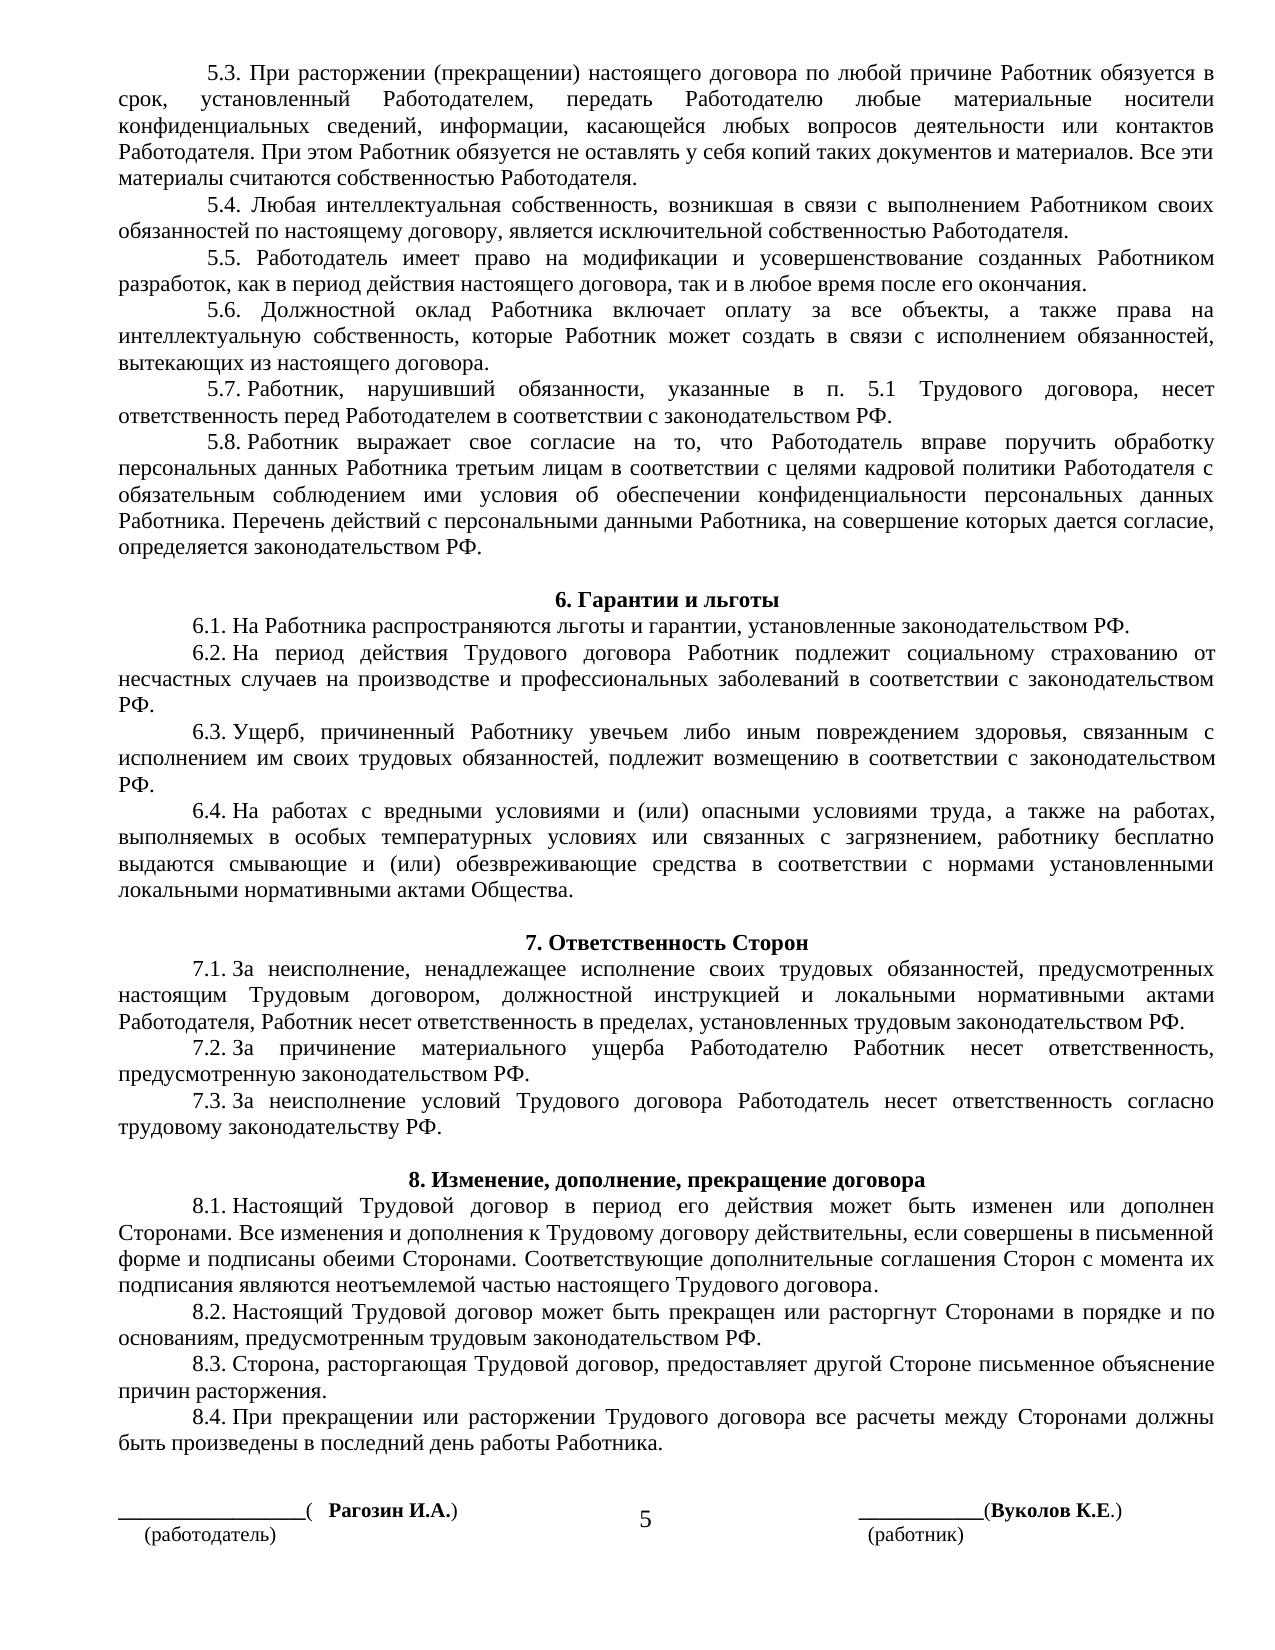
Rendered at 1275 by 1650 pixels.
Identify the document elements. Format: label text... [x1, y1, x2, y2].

text 6.4. На работах с вредными условиями и (или) опасными условиями труда, а также на работах, выполняемых в особых температурных условиях или связанных с загрязнением, работнику бесплатно выдаются смывающие и (или) обезвреживающие средства в соответствии с нормами установленными локальными нормативными актами Общества. [118, 797, 1216, 902]
subtitle 5.4. Любая интеллектуальная собственность, возникшая в связи с выполнением Работником своих обязанностей по настоящему договору, является исключительной собственностью Работодателя. [118, 191, 1216, 243]
text 8.3. Сторона, расторгающая Трудовой договор, предоставляет другой Стороне письменное объяснение причин расторжения. [118, 1350, 1216, 1403]
text 7.1. За неисполнение, ненадлежащее исполнение своих трудовых обязанностей, предусмотренных настоящим Трудовым договором, должностной инструкцией и локальными нормативными актами Работодателя, Работник несет ответственность в пределах, установленных трудовым законодательством РФ. [118, 955, 1216, 1034]
text 5.3. При расторжении (прекращении) настоящего договора по любой причине Работник обязуется в срок, установленный Работодателем, передать Работодателю любые материальные носители конфиденциальных сведений, информации, касающейся любых вопросов деятельности или контактов Работодателя. При этом Работник обязуется не оставлять у себя копий таких документов и материалов. Все эти материалы считаются собственностью Работодателя. [118, 59, 1216, 191]
text 6.1. На Работника распространяются льготы и гарантии, установленные законодательством РФ. [118, 612, 1216, 639]
text 8. Изменение, дополнение, прекращение договора [118, 1166, 1216, 1192]
text 6. Гарантии и льготы [118, 586, 1216, 612]
text 7. Ответственность Сторон [118, 929, 1216, 955]
text 6.2. На период действия Трудового договора Работник подлежит социальному страхованию от несчастных случаев на производстве и профессиональных заболеваний в соответствии с законодательством РФ. [118, 639, 1216, 718]
text 6.3. Ущерб, причиненный Работнику увечьем либо иным повреждением здоровья, связанным с исполнением им своих трудовых обязанностей, подлежит возмещению в соответствии с законодательством РФ. [118, 718, 1216, 797]
text 8.4. При прекращении или расторжении Трудового договора все расчеты между Сторонами должны быть произведены в последний день работы Работника. [118, 1403, 1216, 1456]
text 8.2. Настоящий Трудовой договор может быть прекращен или расторгнут Сторонами в порядке и по основаниям, предусмотренным трудовым законодательством РФ. [118, 1298, 1216, 1350]
text 5.8. Работник выражает свое согласие на то, что Работодатель вправе поручить обработку персональных данных Работника третьим лицам в соответствии с целями кадровой политики Работодателя с обязательным соблюдением ими условия об обеспечении конфиденциальности персональных данных Работника. Перечень действий с персональными данными Работника, на совершение которых дается согласие, определяется законодательством РФ. [118, 428, 1216, 560]
text 7.2. За причинение материального ущерба Работодателю Работник несет ответственность, предусмотренную законодательством РФ. [118, 1034, 1216, 1087]
text 5.7. Работник, нарушивший обязанности, указанные в п. 5.1 Трудового договора, несет ответственность перед Работодателем в соответствии с законодательством РФ. [118, 375, 1216, 428]
subtitle 5.6. Должностной оклад Работника включает оплату за все объекты, а также права на интеллектуальную собственность, которые Работник может создать в связи с исполнением обязанностей, вытекающих из настоящего договора. [118, 296, 1216, 375]
text 8.1. Настоящий Трудовой договор в период его действия может быть изменен или дополнен Сторонами. Все изменения и дополнения к Трудовому договору действительны, если совершены в письменной форме и подписаны обеими Сторонами. Соответствующие дополнительные соглашения Сторон с момента их подписания являются неотъемлемой частью настоящего Трудового договора. [118, 1192, 1216, 1298]
subtitle 5.5. Работодатель имеет право на модификации и усовершенствование созданных Работником разработок, как в период действия настоящего договора, так и в любое время после его окончания. [118, 243, 1216, 296]
text 7.3. За неисполнение условий Трудового договора Работодатель несет ответственность согласно трудовому законодательству РФ. [118, 1087, 1216, 1139]
